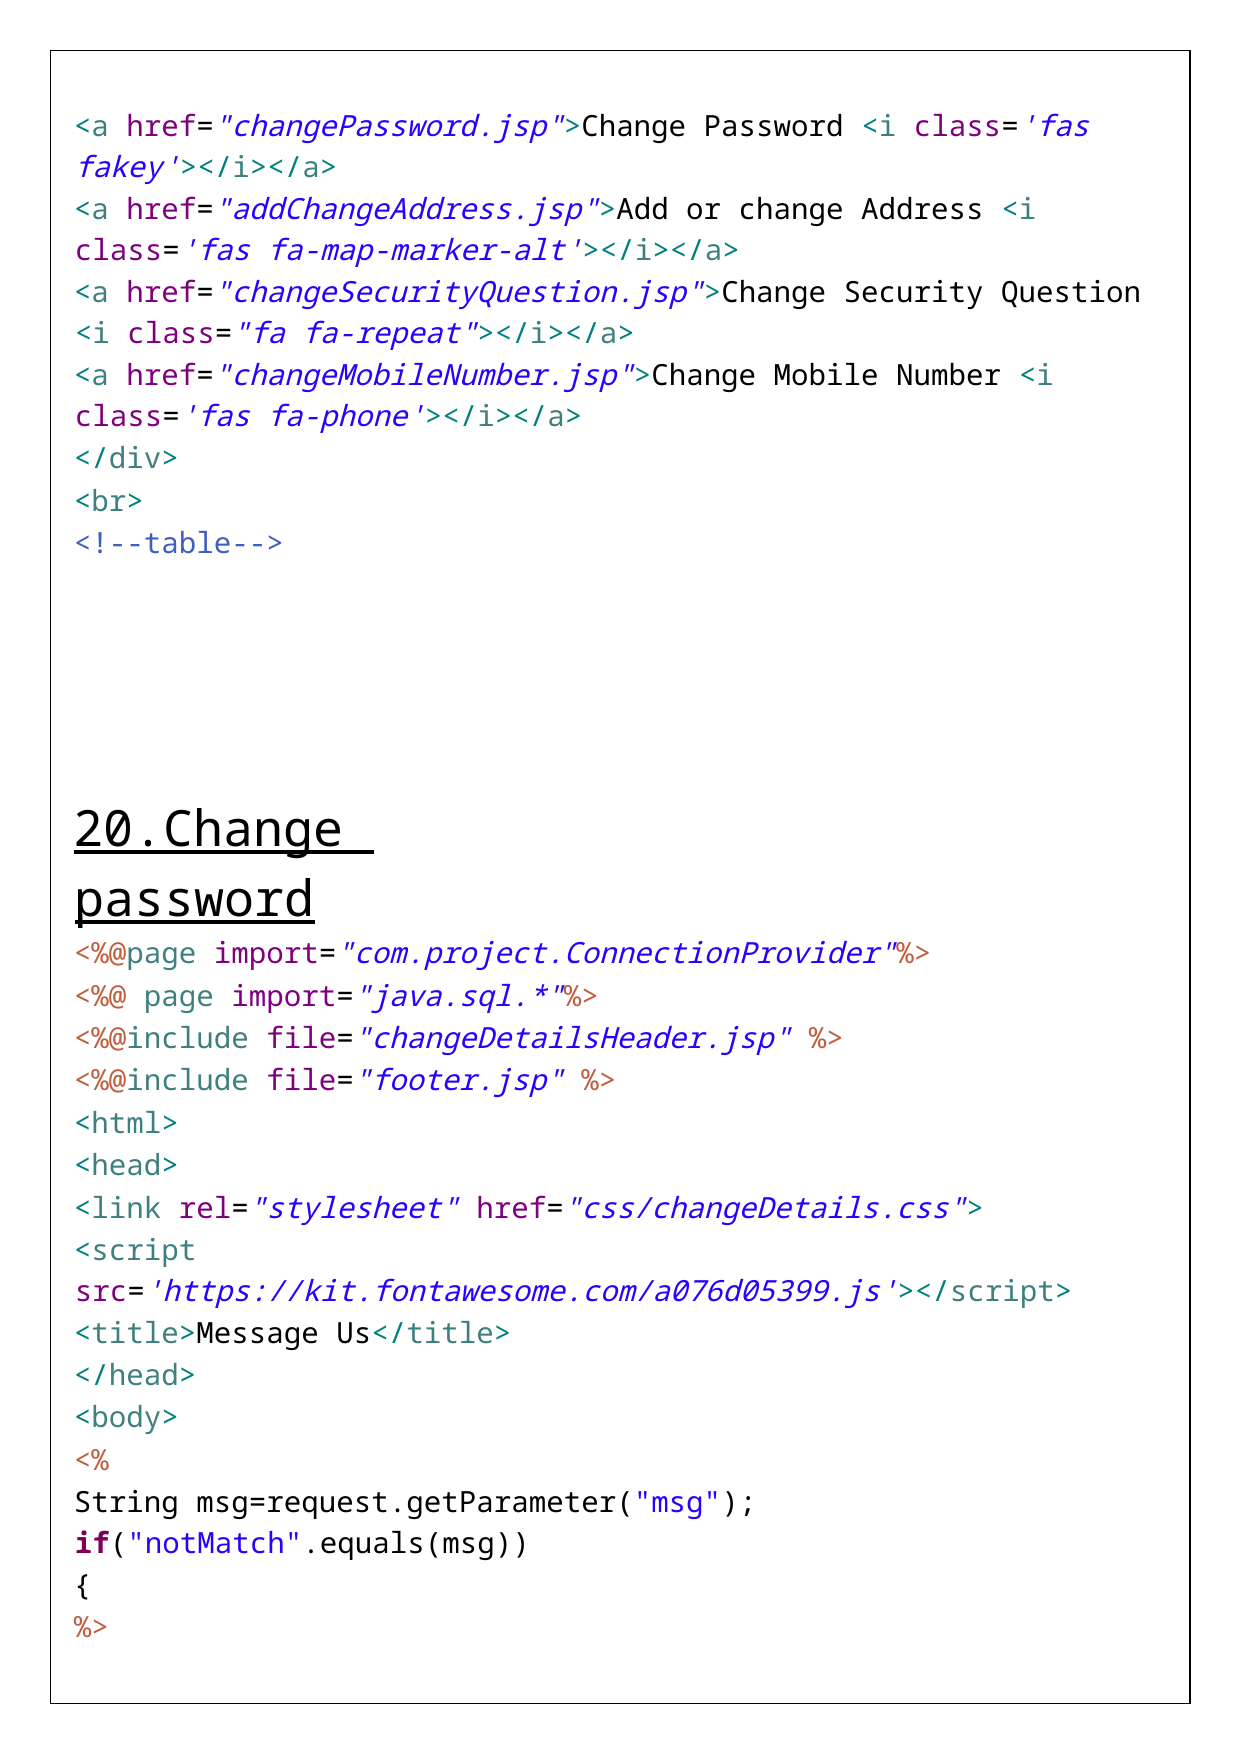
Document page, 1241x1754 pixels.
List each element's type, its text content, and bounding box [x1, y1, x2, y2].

text <a href="addChangeAddress.jsp">Add or change Address <i class='fas fa-map-marker-alt'></i></a> [73, 188, 1160, 269]
text <%@page import="com.project.ConnectionProvider"%> [73, 933, 1160, 972]
text </head> [73, 1354, 1160, 1394]
text <link rel="stylesheet" href="css/changeDetails.css"> [73, 1187, 1160, 1227]
text <a href="changeSecurityQuestion.jsp">Change Security Question <i class="fa fa-repeat"></i></a> [73, 271, 1160, 352]
text <%@ page import="java.sql.*"%> [73, 975, 1160, 1015]
text <a href="changePassword.jsp">Change Password <i class='fas fakey'></i></a> [73, 105, 1160, 186]
subtitle 20.Change password [73, 793, 598, 931]
text <br> [73, 480, 1160, 520]
text <script src='https://kit.fontawesome.com/a076d05399.js'></script> [73, 1229, 1160, 1310]
text <html> [73, 1102, 1160, 1142]
text String msg=request.getParameter("msg"); if("notMatch".equals(msg)) [73, 1482, 1133, 1562]
text <%@include file="changeDetailsHeader.jsp" %> [73, 1017, 1160, 1057]
text <head> [73, 1144, 1160, 1184]
text <title>Message Us</title> [73, 1312, 1151, 1352]
text <%@include file="footer.jsp" %> [73, 1060, 1160, 1099]
text <% [73, 1439, 123, 1479]
text { [73, 1564, 1151, 1604]
text <body> [73, 1397, 1160, 1436]
text <a href="changeMobileNumber.jsp">Change Mobile Number <i class='fas fa-phone'></i></a> [73, 354, 1160, 435]
text </div> [73, 438, 1160, 477]
text %> [73, 1606, 123, 1646]
text <!--table--> [73, 522, 1160, 562]
